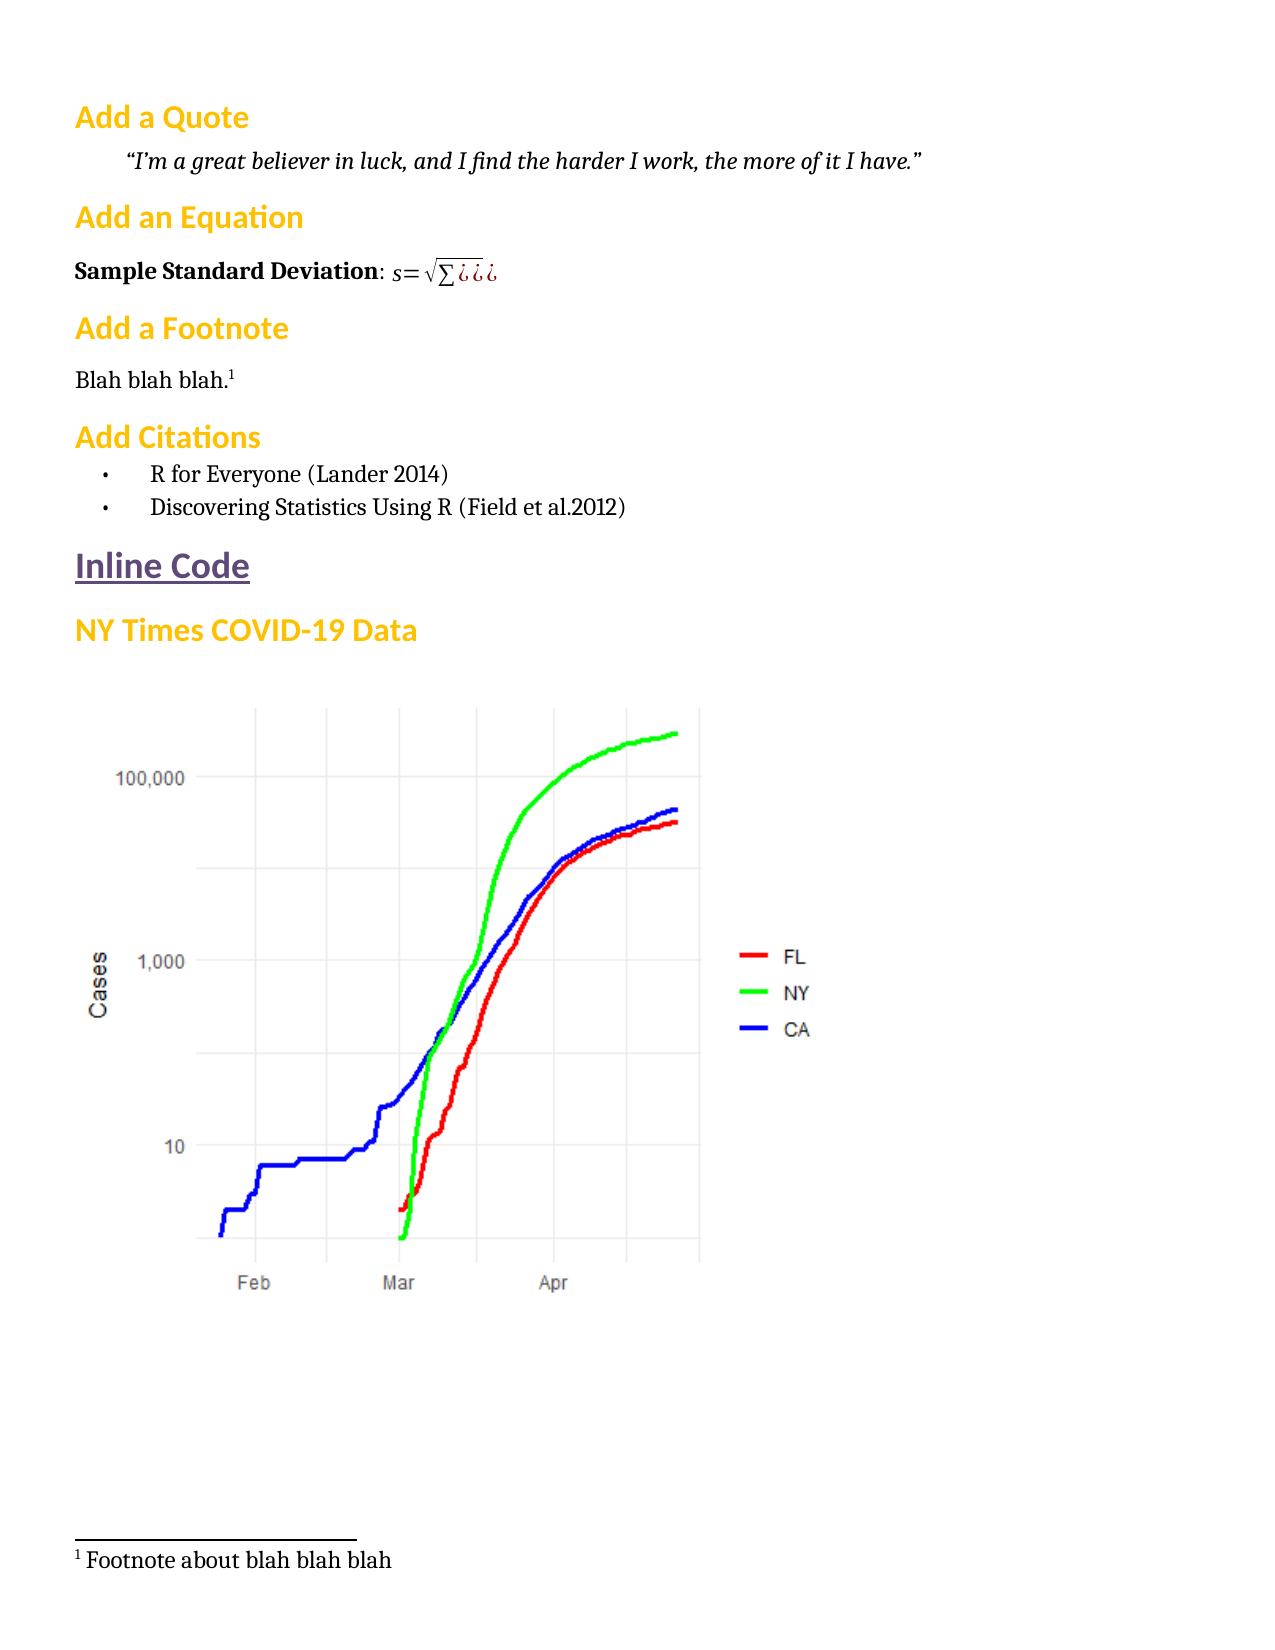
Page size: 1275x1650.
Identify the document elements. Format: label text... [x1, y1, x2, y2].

text Sample Standard Deviation: [75, 256, 1200, 286]
subtitle Inline Code [75, 542, 1200, 588]
subtitle Add Citations [75, 416, 1200, 456]
subtitle Add a Quote [75, 96, 1200, 137]
list R for Everyone (Lander 2014) [100, 460, 1200, 489]
subtitle NY Times COVID-19 Data [75, 609, 1200, 650]
text “I’m a great believer in luck, and I find the harder I work, the more of it I have.” [125, 147, 1150, 176]
text Blah blah blah. [75, 366, 1200, 395]
subtitle Add a Footnote [75, 307, 1200, 347]
picture [75, 697, 833, 1304]
subtitle Add an Equation [75, 197, 1200, 237]
list Discovering Statistics Using R (Field et al.2012) [100, 493, 1200, 521]
